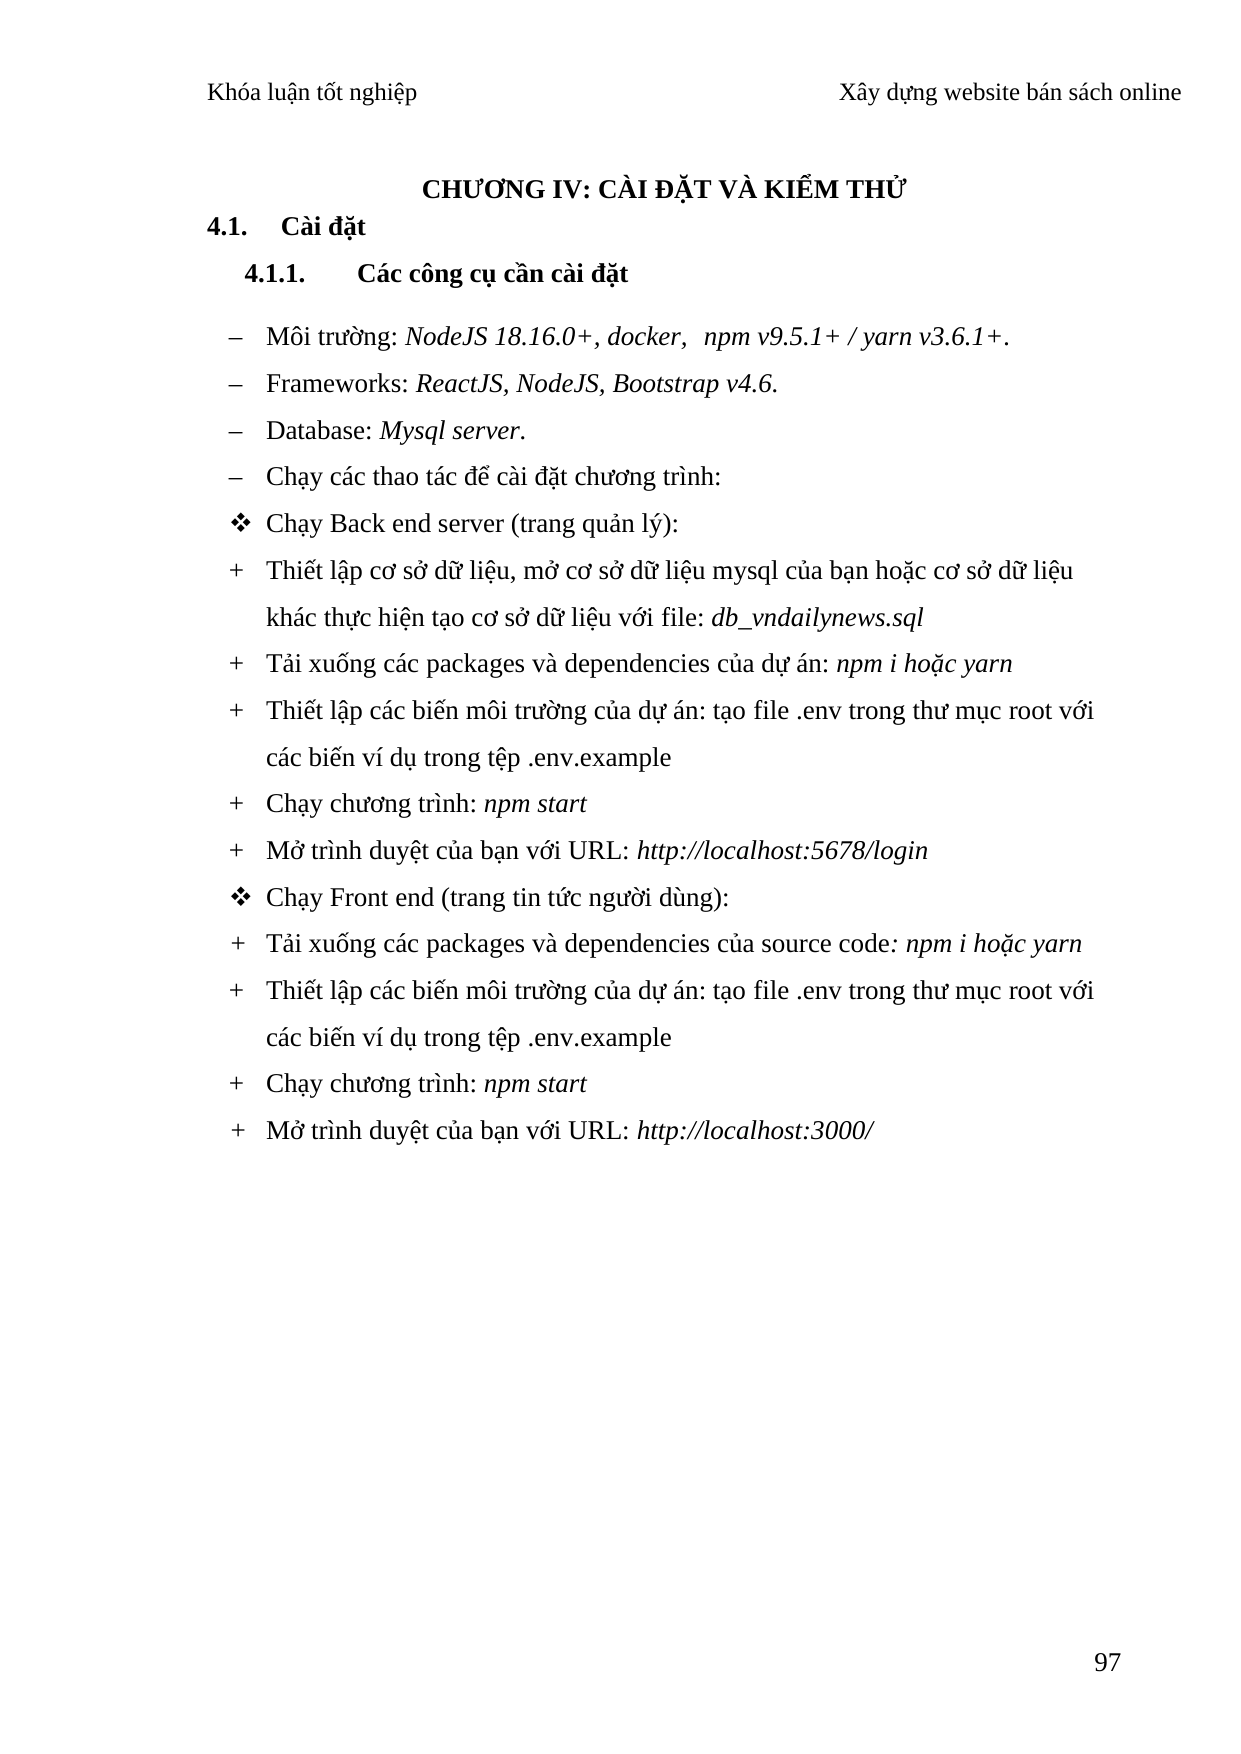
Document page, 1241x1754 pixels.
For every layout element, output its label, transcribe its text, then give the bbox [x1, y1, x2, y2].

list Chạy các thao tác để cài đặt chương trình: [229, 460, 1122, 492]
list Chạy Front end (trang tin tức người dùng): [229, 881, 1122, 912]
list Database: Mysql server. [229, 414, 1122, 445]
list Mở trình duyệt của bạn với URL: http://localhost:3000/ [229, 1114, 1122, 1145]
list Mở trình duyệt của bạn với URL: http://localhost:5678/login [229, 834, 1122, 865]
list Thiết lập cơ sở dữ liệu, mở cơ sở dữ liệu mysql của bạn hoặc cơ sở dữ liệu khác thực hiện tạo cơ sở dữ liệu với file: db_vndailynews.sql [229, 554, 1122, 632]
list Chạy chương trình: npm start [229, 1067, 1122, 1099]
list Tải xuống các packages và dependencies của dự án: npm i hoặc yarn [229, 647, 1122, 678]
list Chạy Back end server (trang quản lý): [229, 507, 1122, 538]
subtitle Các công cụ cần cài đặt [244, 257, 1122, 288]
list Môi trường: NodeJS 18.16.0+, docker, npm v9.5.1+ / yarn v3.6.1+. [229, 320, 1122, 352]
list Frameworks: ReactJS, NodeJS, Bootstrap v4.6. [229, 367, 1122, 398]
list Tải xuống các packages và dependencies của source code: npm i hoặc yarn [229, 927, 1122, 959]
list Thiết lập các biến môi trường của dự án: tạo file .env trong thư mục root với các biến ví dụ trong tệp .env.example [229, 974, 1122, 1052]
list Thiết lập các biến môi trường của dự án: tạo file .env trong thư mục root với các biến ví dụ trong tệp .env.example [229, 694, 1122, 772]
subtitle Cài đặt [207, 210, 1122, 242]
list Chạy chương trình: npm start [229, 787, 1122, 818]
subtitle CHƯƠNG IV: CÀI ĐẶT VÀ KIỂM THỬ [207, 173, 1122, 204]
